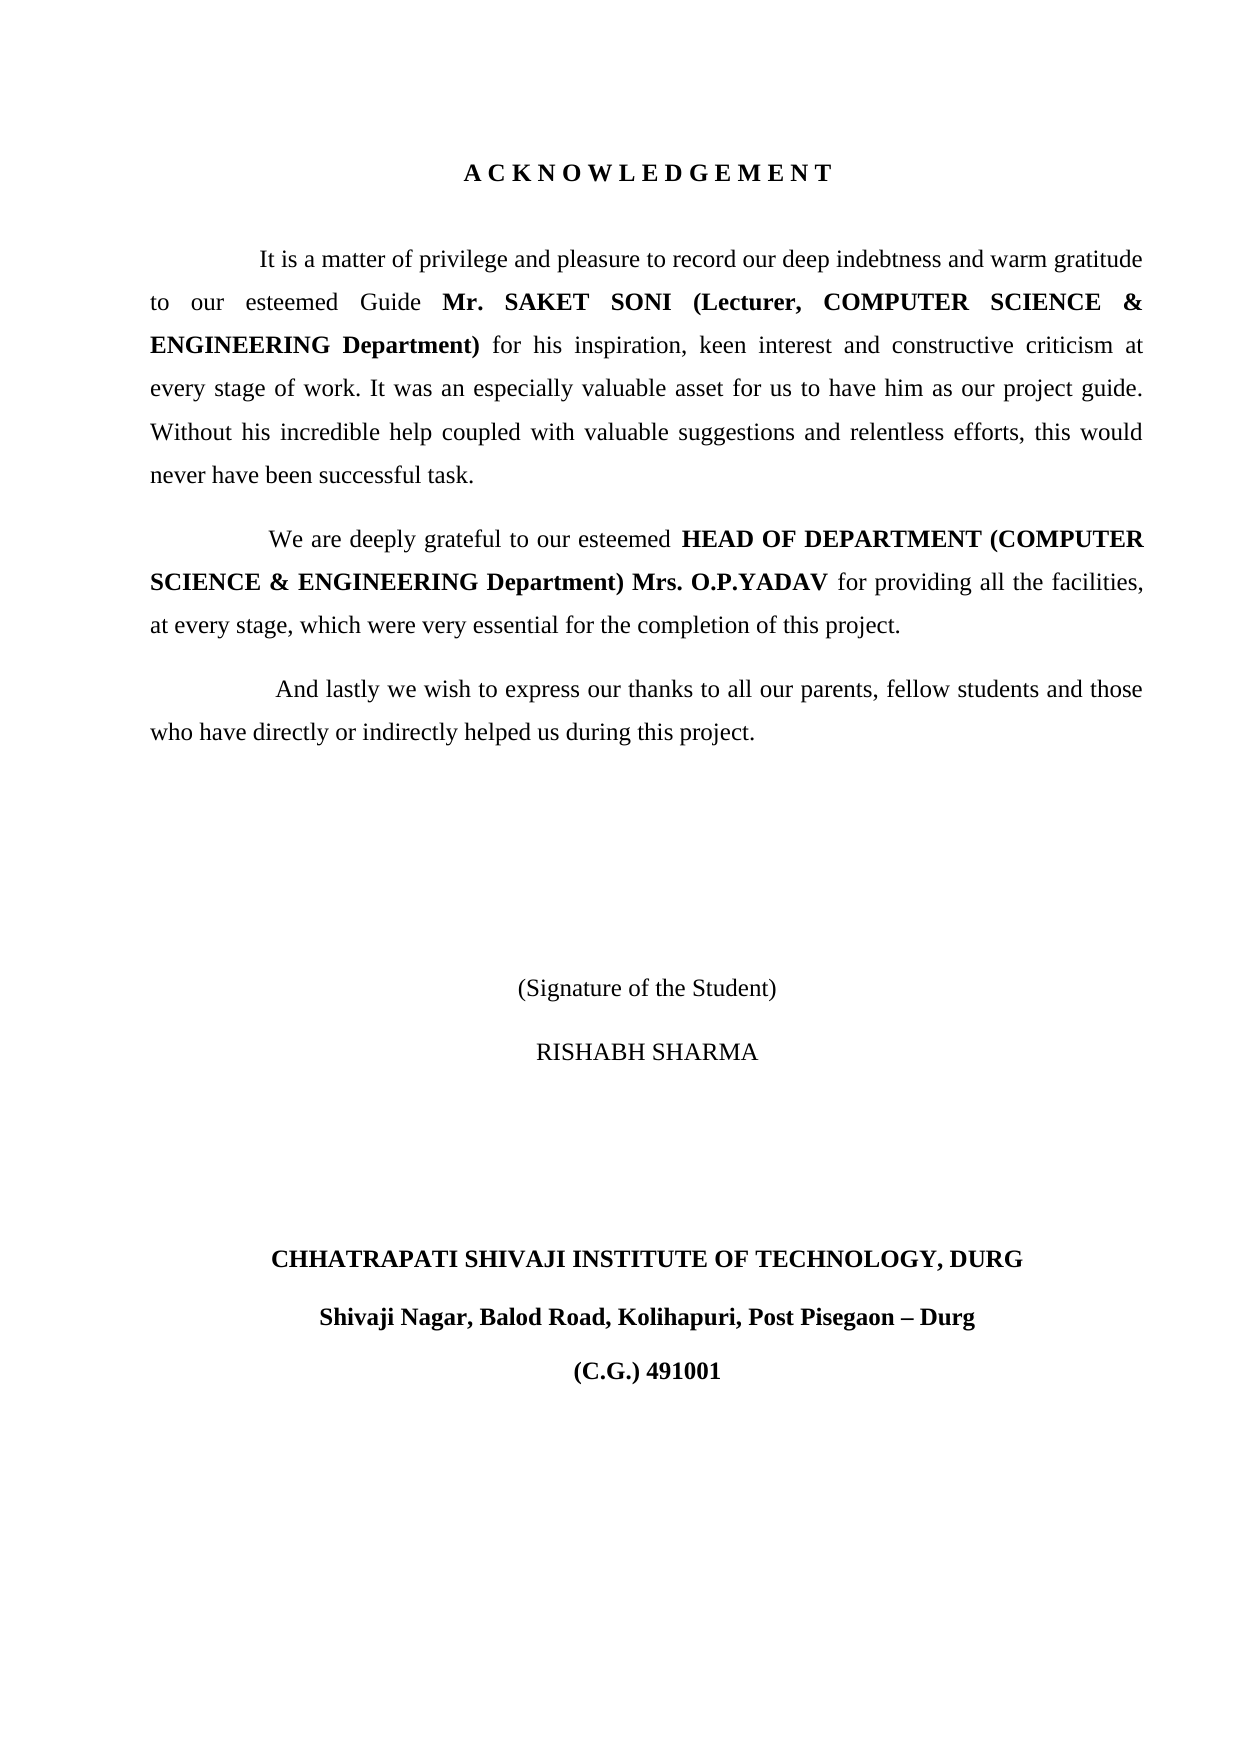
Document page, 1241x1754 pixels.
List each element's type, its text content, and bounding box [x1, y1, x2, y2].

text It is a matter of privilege and pleasure to record our deep indebtness and warm gratitude to our esteemed Guide Mr. SAKET SONI (Lecturer, COMPUTER SCIENCE & ENGINEERING Department) for his inspiration, keen interest and constructive criticism at every stage of work. It was an especially valuable asset for us to have him as our project guide. Without his incredible help coupled with valuable suggestions and relentless efforts, this would never have been successful task. [150, 244, 1144, 488]
text CHHATRAPATI SHIVAJI INSTITUTE OF TECHNOLOGY, DURG [150, 1244, 1144, 1273]
text Shivaji Nagar, Balod Road, Kolihapuri, Post Pisegaon – Durg [150, 1302, 1144, 1331]
text We are deeply grateful to our esteemed HEAD OF DEPARTMENT (COMPUTER SCIENCE & ENGINEERING Department) Mrs. O.P.YADAV for providing all the facilities, at every stage, which were very essential for the completion of this project. [150, 524, 1144, 639]
text A C K N O W L E D G E M E N T [150, 158, 1144, 187]
text (C.G.) 491001 [150, 1356, 1144, 1384]
text (Signature of the Student) [150, 973, 1144, 1002]
text And lastly we wish to express our thanks to all our parents, fellow students and those who have directly or indirectly helped us during this project. [150, 674, 1144, 746]
text RISHABH SHARMA [150, 1037, 1144, 1066]
